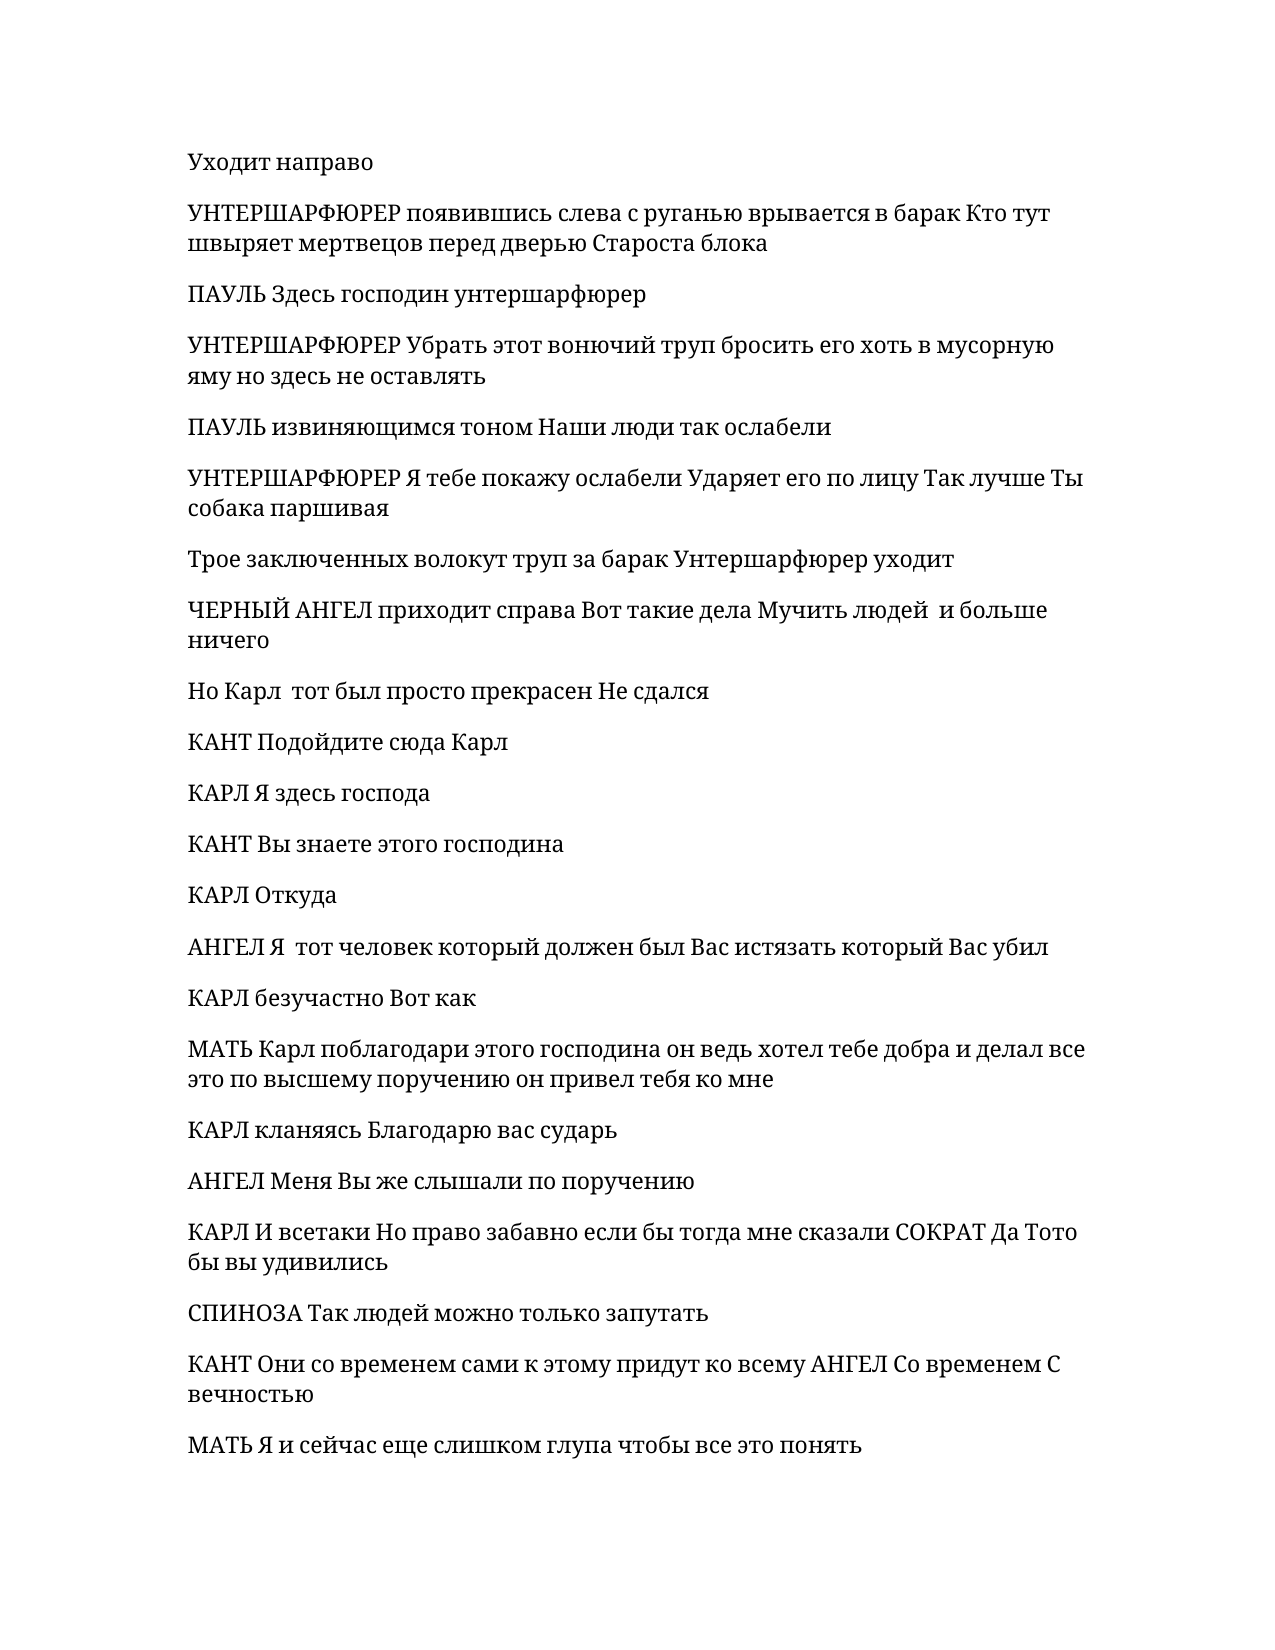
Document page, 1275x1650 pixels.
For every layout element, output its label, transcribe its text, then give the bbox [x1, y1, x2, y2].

text КАНТ Подойдите сюда Карл [187, 730, 1087, 757]
text Уходит направо [187, 150, 1087, 176]
text АНГЕЛ Я тот человек который должен был Вас истязать который Вас убил [187, 934, 1087, 961]
text ПАУЛЬ извиняющимся тоном Наши люди так ослабели [187, 414, 1087, 441]
text УНТЕРШАРФЮРЕР Я тебе покажу ослабели Ударяет его по лицу Так лучше Ты собака паршивая [187, 466, 1087, 522]
text МАТЬ Карл поблагодари этого господина он ведь хотел тебе добра и делал все это по высшему поручению он привел тебя ко мне [187, 1036, 1087, 1093]
text Но Карл тот был просто прекрасен Не сдался [187, 679, 1087, 706]
text КАНТ Вы знаете этого господина [187, 832, 1087, 859]
text ЧЕРНЫЙ АНГЕЛ приходит справа Вот такие дела Мучить людей и больше ничего [187, 598, 1087, 654]
text Трое заключенных волокут труп за барак Унтершарфюрер уходит [187, 547, 1087, 573]
text КАРЛ Я здесь господа [187, 781, 1087, 808]
text СПИНОЗА Так людей можно только запутать [187, 1301, 1087, 1327]
text УНТЕРШАРФЮРЕР появившись слева с руганью врывается в барак Кто тут швыряет мертвецов перед дверью Староста блока [187, 201, 1087, 258]
text КАРЛ безучастно Вот как [187, 985, 1087, 1012]
text КАРЛ кланяясь Благодарю вас сударь [187, 1118, 1087, 1144]
text КАРЛ Откуда [187, 883, 1087, 910]
text КАНТ Они со временем сами к этому придут ко всему АНГЕЛ Со временем С вечностью [187, 1352, 1087, 1409]
text ПАУЛЬ Здесь господин унтершарфюрер [187, 282, 1087, 309]
text УНТЕРШАРФЮРЕР Убрать этот вонючий труп бросить его хоть в мусорную яму но здесь не оставлять [187, 333, 1087, 390]
text МАТЬ Я и сейчас еще слишком глупа чтобы все это понять [187, 1433, 1087, 1460]
text КАРЛ И всетаки Но право забавно если бы тогда мне сказали СОКРАТ Да Тото бы вы удивились [187, 1220, 1087, 1276]
text АНГЕЛ Меня Вы же слышали по поручению [187, 1169, 1087, 1195]
